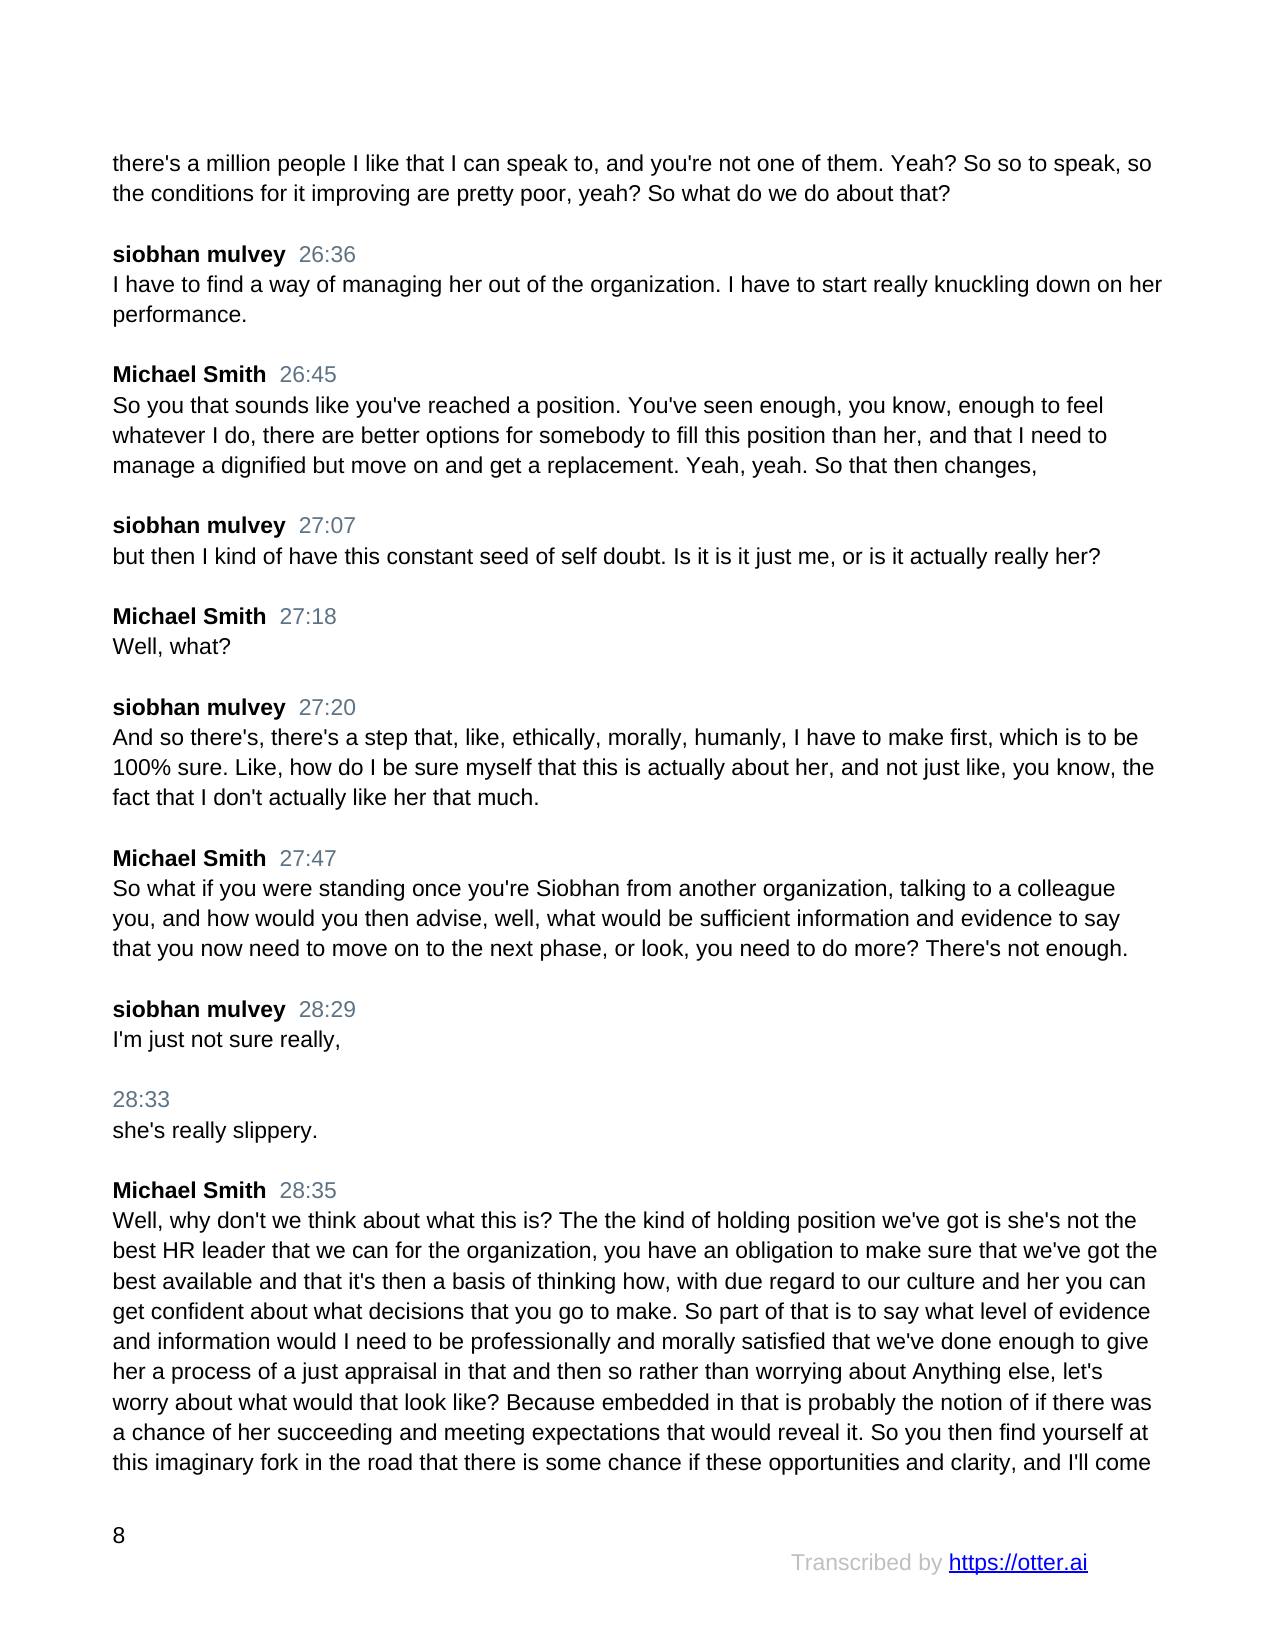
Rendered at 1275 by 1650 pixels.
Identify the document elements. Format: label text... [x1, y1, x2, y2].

text Michael Smith 27:47 [112, 845, 1162, 871]
text Well, what? [112, 633, 1162, 660]
text but then I kind of have this constant seed of self doubt. Is it is it just me, or is it actually really her? [112, 543, 1162, 569]
text Michael Smith 27:18 [112, 603, 1162, 629]
text Michael Smith 28:35 [112, 1177, 1162, 1203]
text siobhan mulvey 26:36 [112, 241, 1162, 267]
text siobhan mulvey 27:20 [112, 694, 1162, 720]
text So you that sounds like you've reached a position. You've seen enough, you know, enough to feel whatever I do, there are better options for somebody to fill this position than her, and that I need to manage a dignified but move on and get a replacement. Yeah, yeah. So that then changes, [112, 392, 1162, 478]
text siobhan mulvey 28:29 [112, 996, 1162, 1022]
text I have to find a way of managing her out of the organization. I have to start really knuckling down on her performance. [112, 271, 1162, 327]
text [112, 1207, 1162, 1475]
text I'm just not sure really, [112, 1026, 1162, 1052]
text Michael Smith 26:45 [112, 361, 1162, 388]
text she's really slippery. [112, 1117, 1162, 1143]
text So what if you were standing once you're Siobhan from another organization, talking to a colleague you, and how would you then advise, well, what would be sufficient information and evidence to say that you now need to move on to the next phase, or look, you need to do more? There's not enough. [112, 875, 1162, 962]
text siobhan mulvey 27:07 [112, 512, 1162, 539]
text And so there's, there's a step that, like, ethically, morally, humanly, I have to make first, which is to be 100% sure. Like, how do I be sure myself that this is actually about her, and not just like, you know, the fact that I don't actually like her that much. [112, 724, 1162, 811]
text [112, 150, 1162, 207]
text 28:33 [112, 1086, 1162, 1113]
